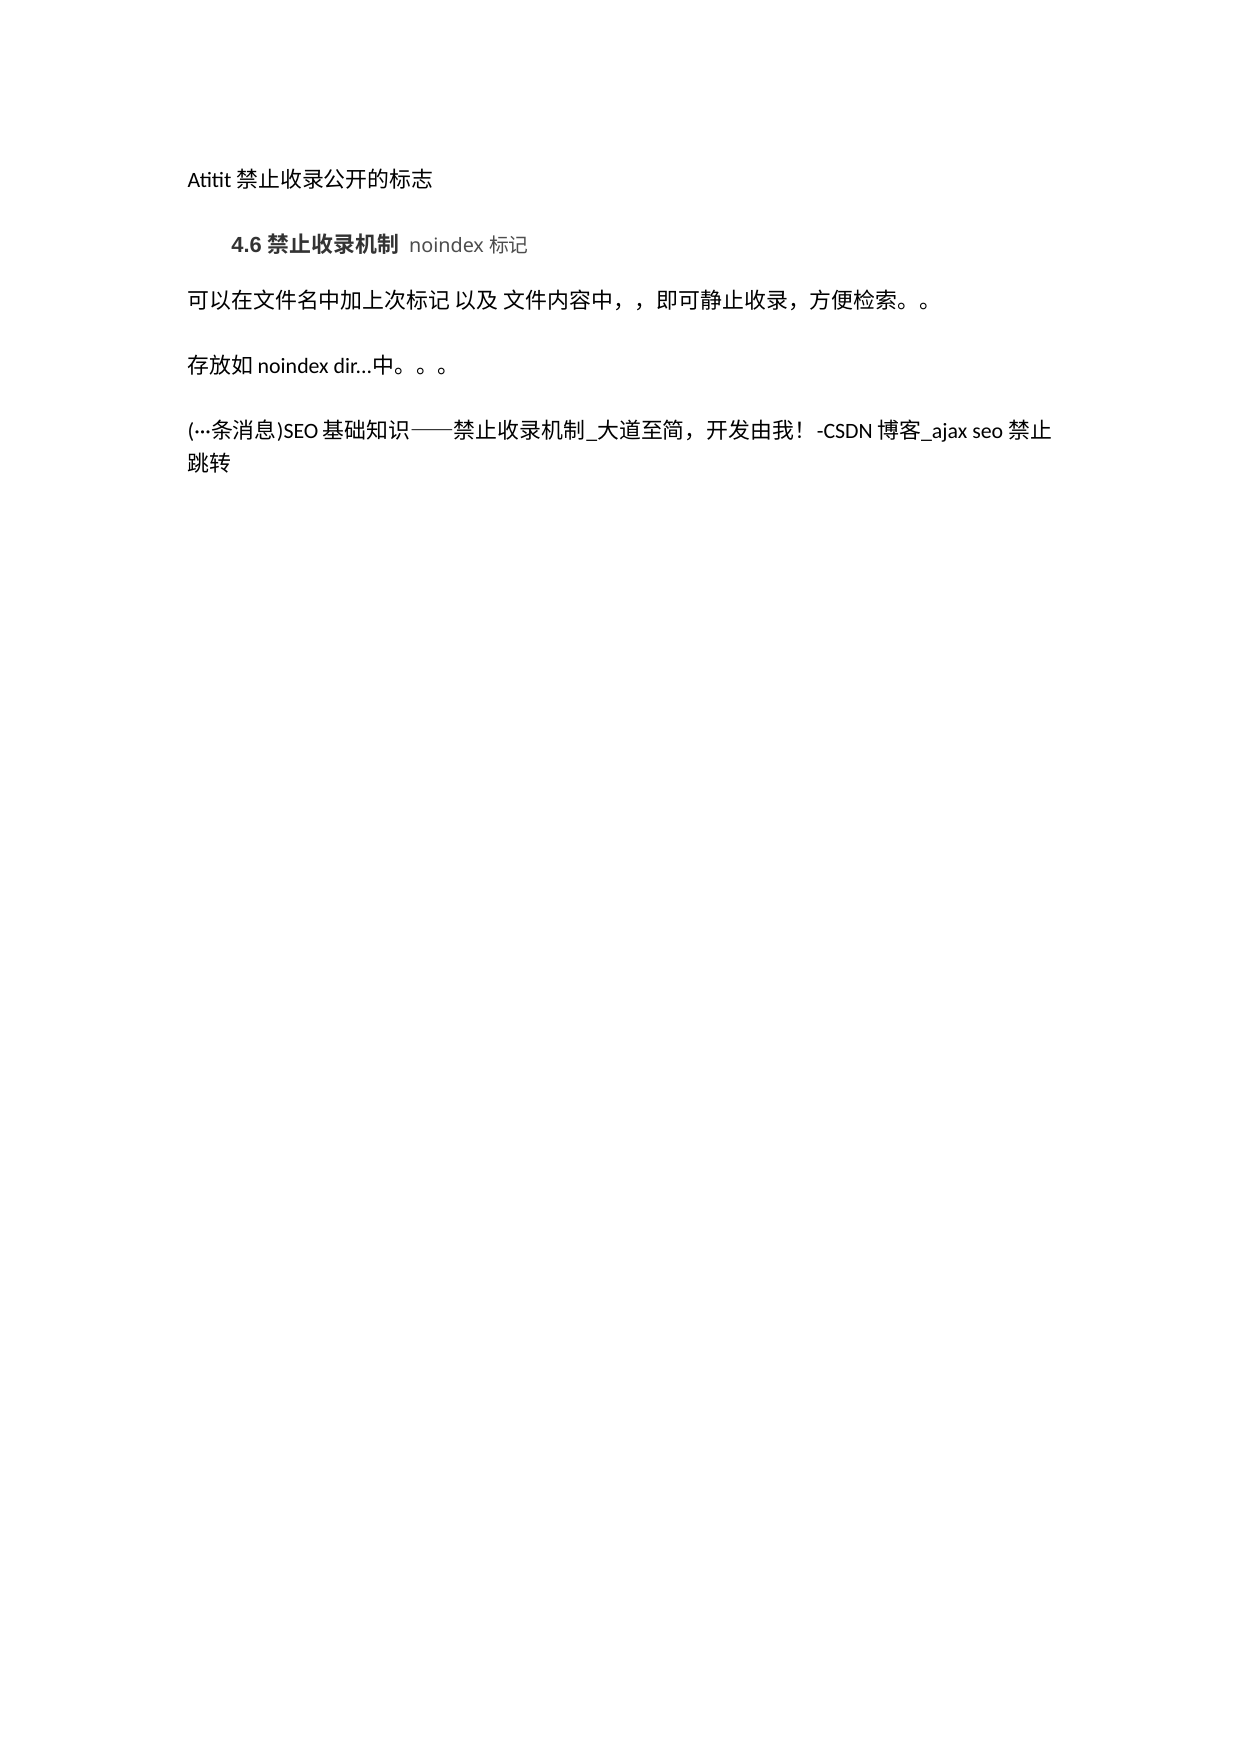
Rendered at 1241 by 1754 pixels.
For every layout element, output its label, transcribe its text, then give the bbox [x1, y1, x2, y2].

text Atitit 禁止收录公开的标志 [187, 162, 1053, 194]
text (···条消息)SEO基础知识——禁止收录机制_大道至简，开发由我！-CSDN博客_ajax seo 禁止跳转 [187, 413, 1053, 478]
text 存放如noindex dir...中。。。 [187, 348, 1053, 380]
text 可以在文件名中加上次标记 以及 文件内容中，，即可静止收录，方便检索。。 [187, 283, 1053, 315]
text 4.6 禁止收录机制 noindex 标记 [187, 227, 1053, 259]
